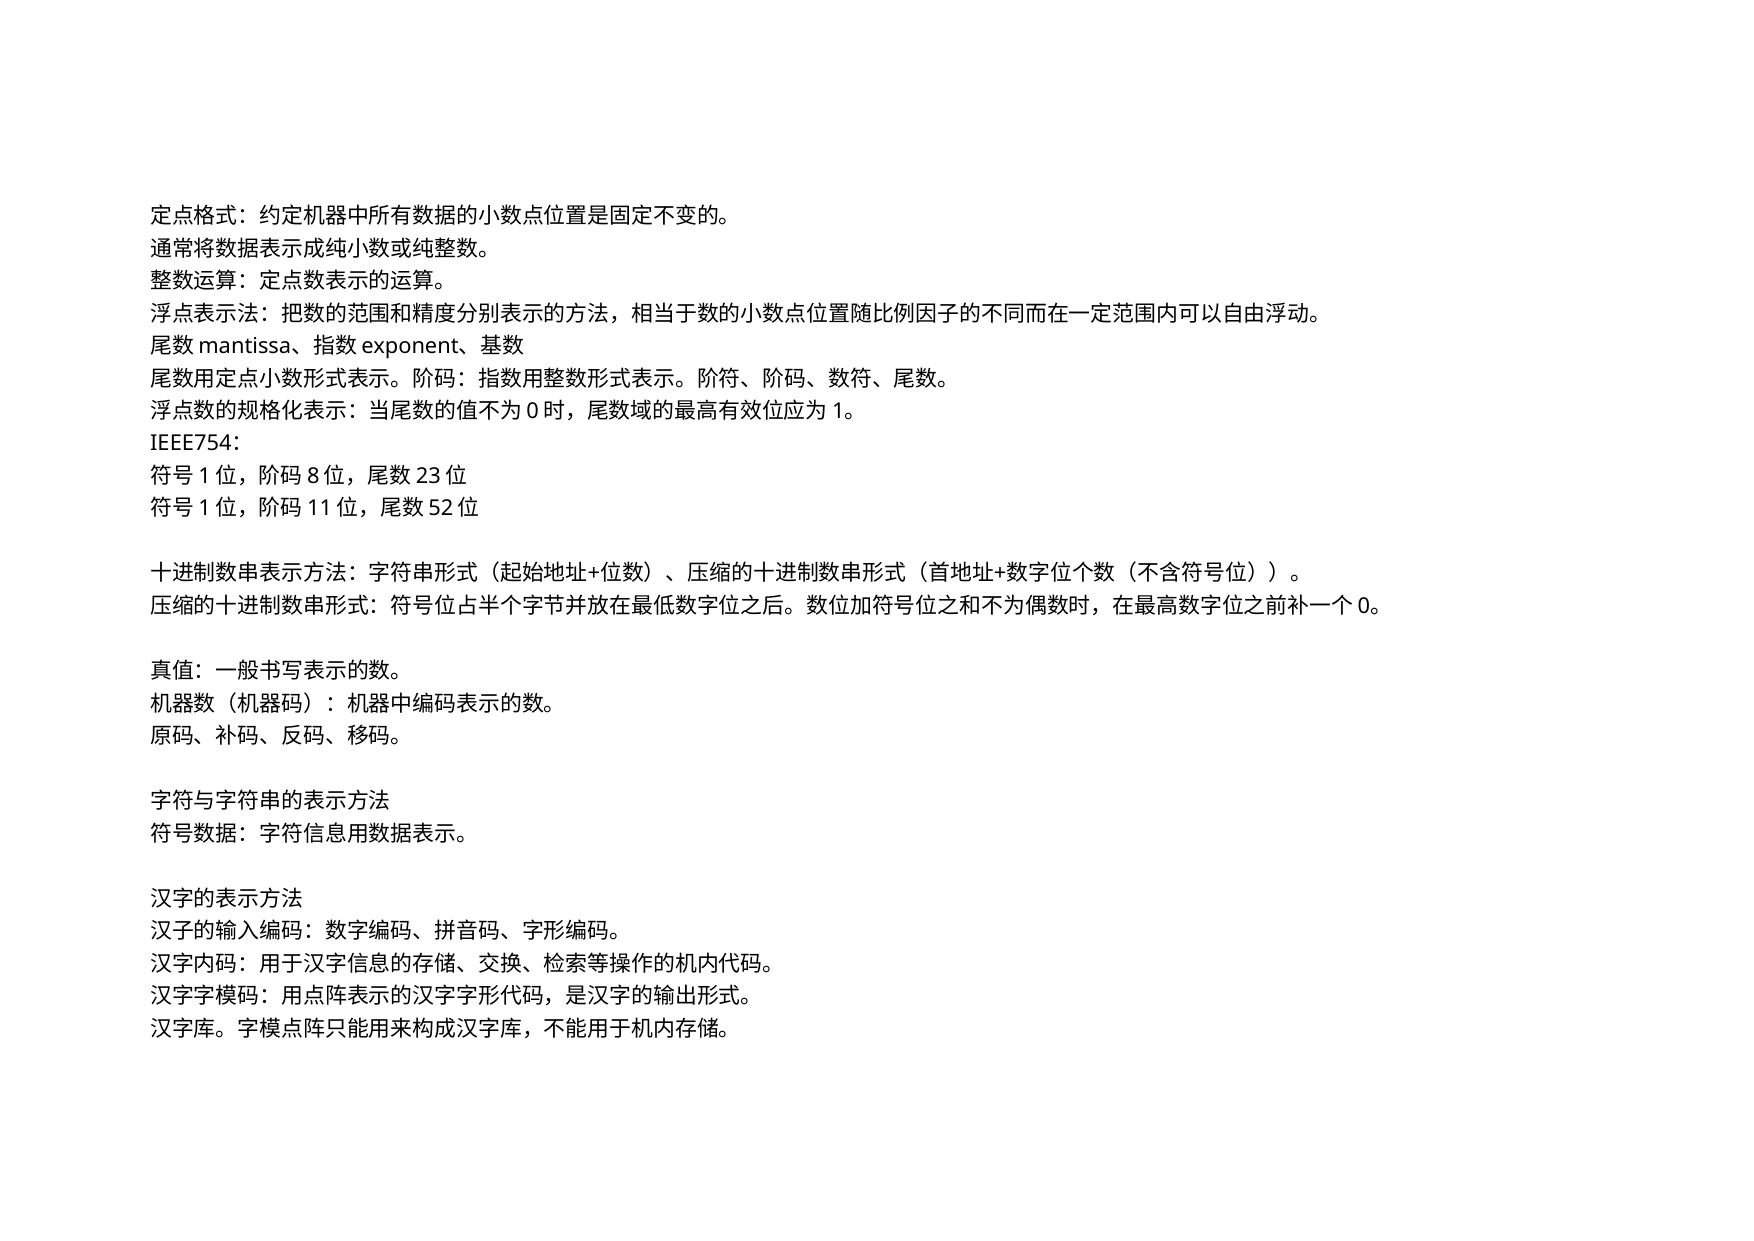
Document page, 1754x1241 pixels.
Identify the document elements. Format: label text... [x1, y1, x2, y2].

text 尾数用定点小数形式表示。阶码：指数用整数形式表示。阶符、阶码、数符、尾数。 [150, 360, 1604, 393]
text 尾数mantissa、指数exponent、基数 [150, 328, 1604, 360]
text 汉子的输入编码：数字编码、拼音码、字形编码。 [150, 913, 1604, 945]
text 符号1位，阶码11位，尾数52位 [150, 490, 1604, 523]
text 真值：一般书写表示的数。 [150, 653, 1604, 685]
text 汉字字模码：用点阵表示的汉字字形代码，是汉字的输出形式。 [150, 978, 1604, 1010]
text 汉字内码：用于汉字信息的存储、交换、检索等操作的机内代码。 [150, 945, 1604, 978]
text 符号1位，阶码8位，尾数23位 [150, 458, 1604, 490]
text 整数运算：定点数表示的运算。 [150, 263, 1604, 295]
text 十进制数串表示方法：字符串形式（起始地址+位数）、压缩的十进制数串形式（首地址+数字位个数（不含符号位））。 [150, 555, 1604, 588]
text 机器数（机器码）：机器中编码表示的数。 [150, 685, 1604, 718]
text 通常将数据表示成纯小数或纯整数。 [150, 230, 1604, 263]
text 原码、补码、反码、移码。 [150, 718, 1604, 750]
text 字符与字符串的表示方法 [150, 783, 1604, 815]
text 压缩的十进制数串形式：符号位占半个字节并放在最低数字位之后。数位加符号位之和不为偶数时，在最高数字位之前补一个0。 [150, 588, 1604, 620]
text IEEE754： [150, 425, 1604, 458]
text 汉字的表示方法 [150, 880, 1604, 913]
text 汉字库。字模点阵只能用来构成汉字库，不能用于机内存储。 [150, 1010, 1604, 1043]
text 浮点表示法：把数的范围和精度分别表示的方法，相当于数的小数点位置随比例因子的不同而在一定范围内可以自由浮动。 [150, 295, 1604, 328]
text 浮点数的规格化表示：当尾数的值不为0时，尾数域的最高有效位应为1。 [150, 393, 1604, 425]
text 定点格式：约定机器中所有数据的小数点位置是固定不变的。 [150, 198, 1604, 230]
text 符号数据：字符信息用数据表示。 [150, 815, 1604, 848]
